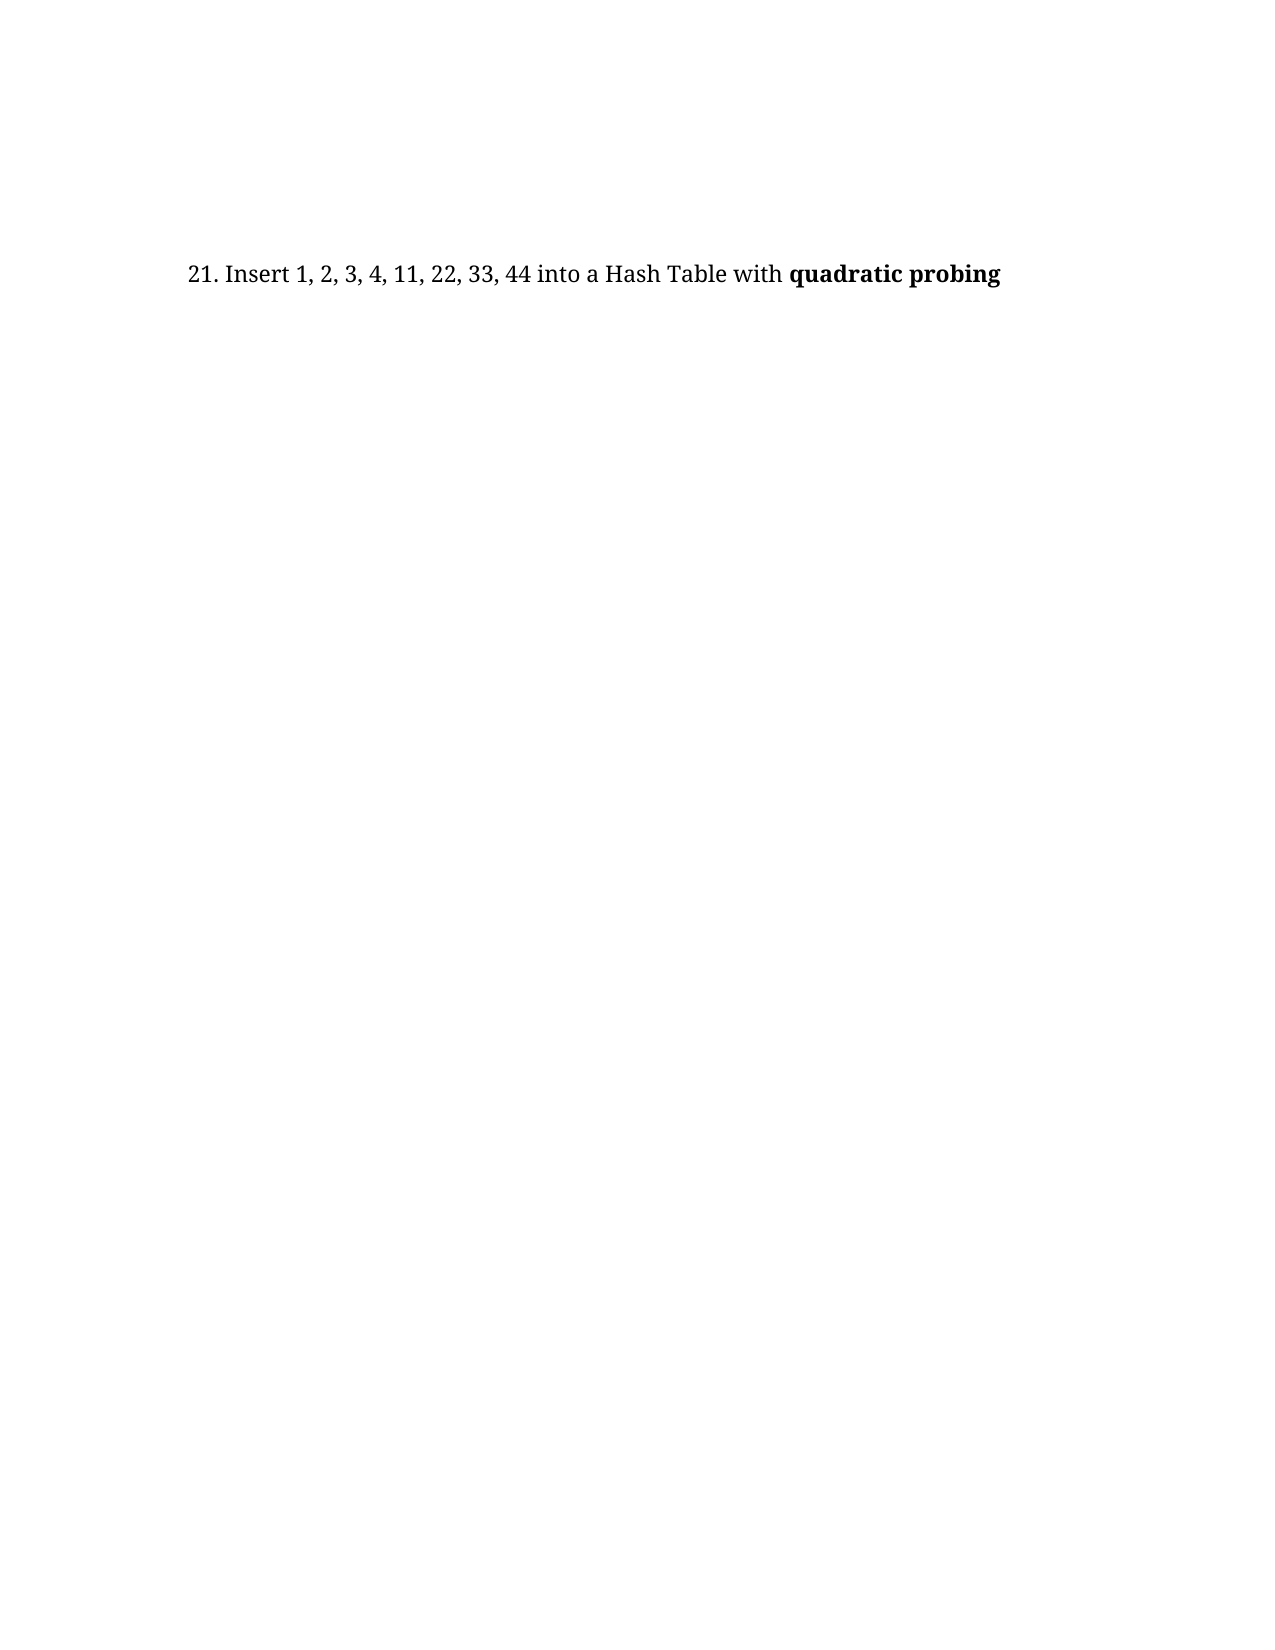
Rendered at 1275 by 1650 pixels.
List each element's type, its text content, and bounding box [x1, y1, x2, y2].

list Insert 1, 2, 3, 4, 11, 22, 33, 44 into a Hash Table with quadratic probing [187, 258, 1125, 289]
